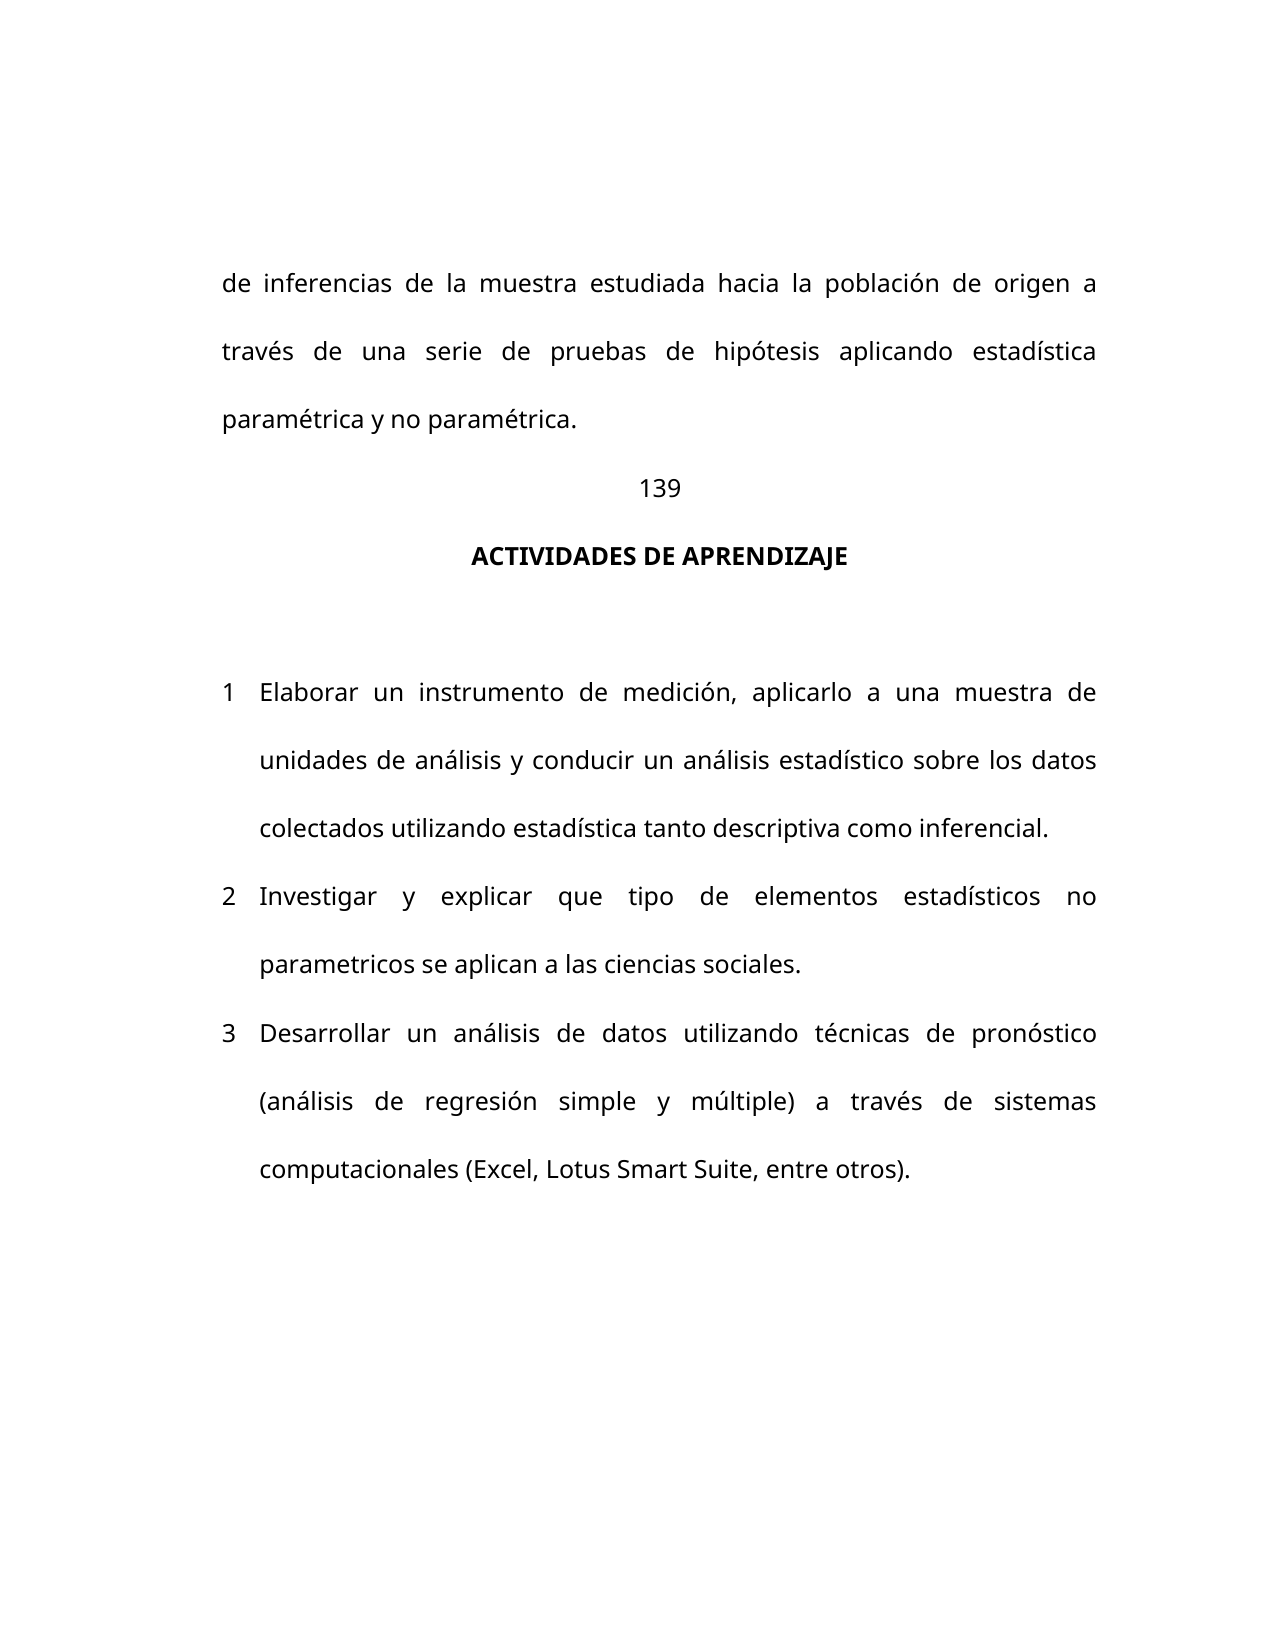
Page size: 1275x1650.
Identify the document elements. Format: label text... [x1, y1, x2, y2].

text ACTIVIDADES DE APRENDIZAJE [222, 538, 1098, 572]
list Investigar y explicar que tipo de elementos estadísticos no parametricos se aplican a las ciencias sociales. [222, 879, 1098, 981]
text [222, 266, 1098, 436]
list Desarrollar un análisis de datos utilizando técnicas de pronóstico (análisis de regresión simple y múltiple) a través de sistemas computacionales (Excel, Lotus Smart Suite, entre otros). [222, 1015, 1098, 1186]
list Elaborar un instrumento de medición, aplicarlo a una muestra de unidades de análisis y conducir un análisis estadístico sobre los datos colectados utilizando estadística tanto descriptiva como inferencial. [222, 674, 1098, 845]
text 139 [222, 470, 1098, 504]
